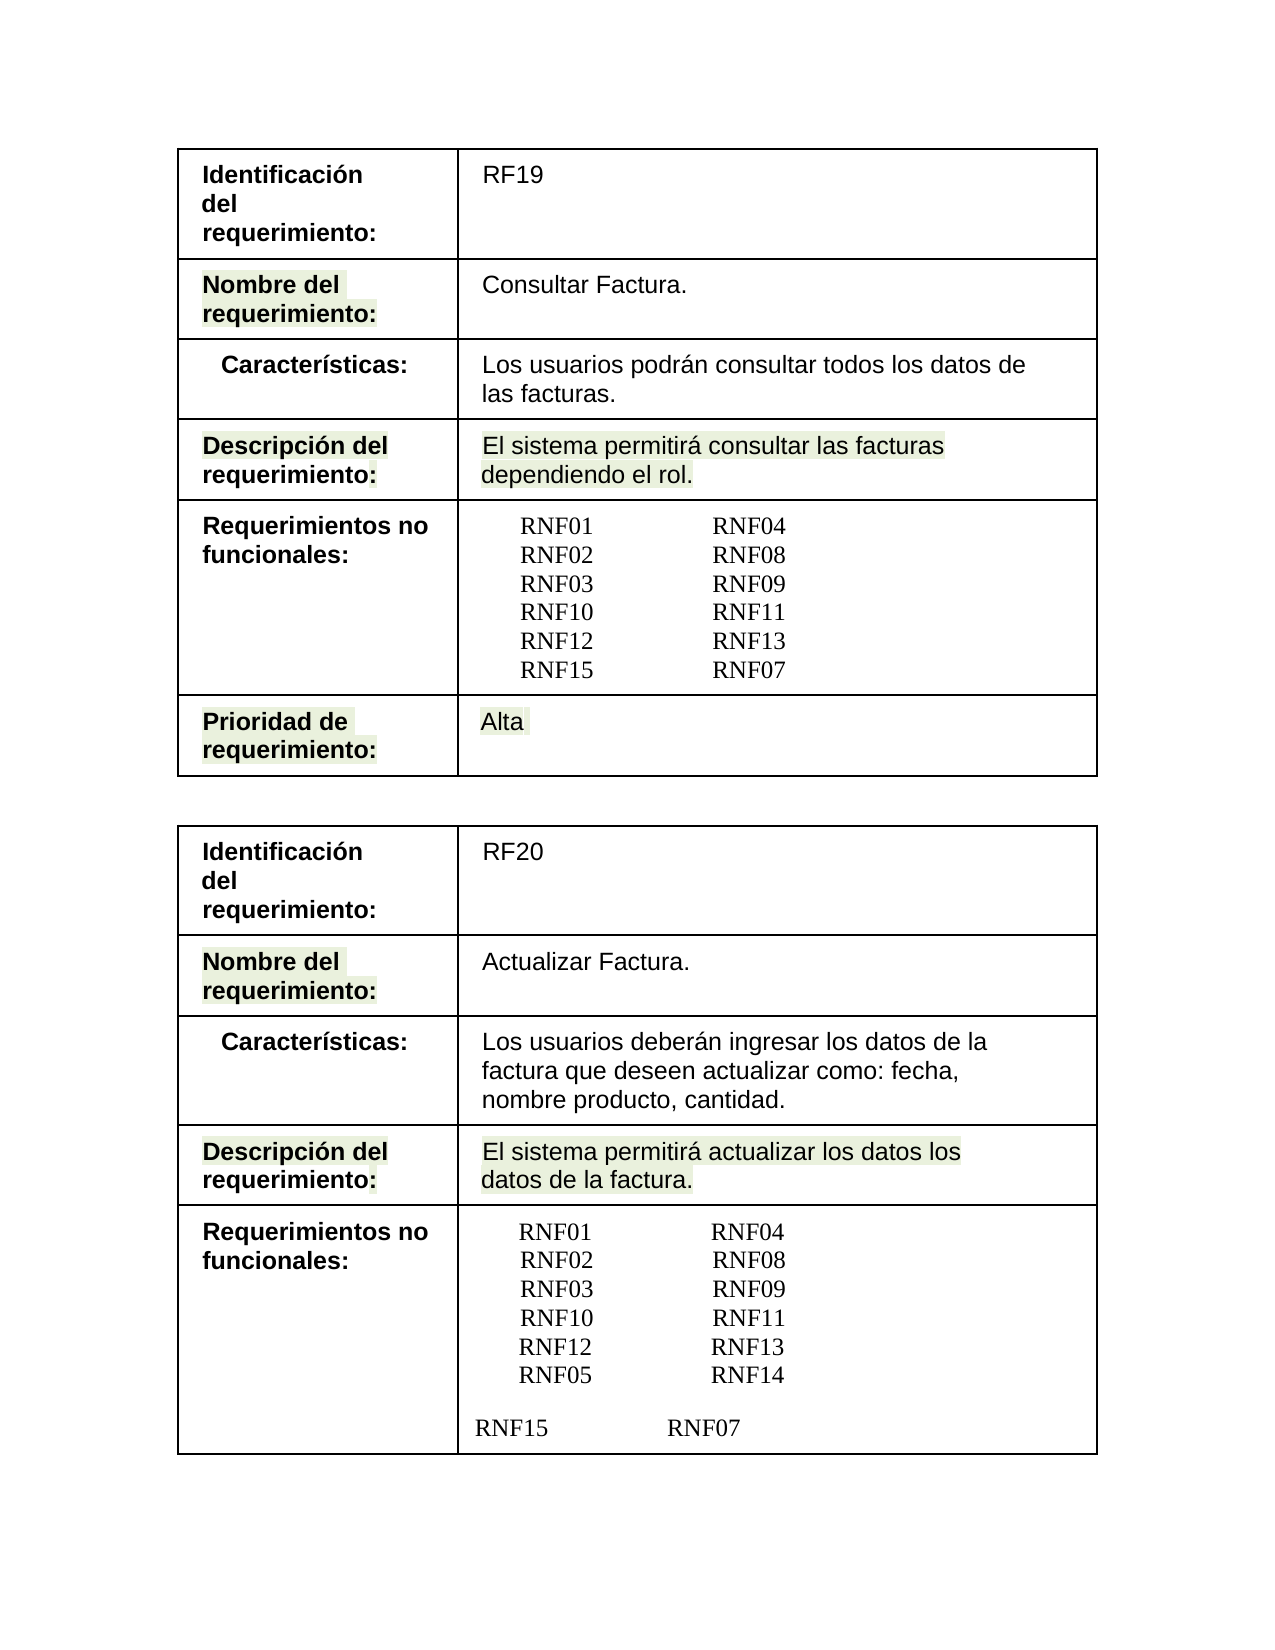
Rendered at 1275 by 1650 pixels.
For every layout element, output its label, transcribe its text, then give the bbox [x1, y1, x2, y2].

table_cell Los usuarios deberán ingresar los datos de la factura que deseen actualizar como: fecha, nombre producto, cantidad. [459, 1017, 1096, 1124]
table_cell Nombre del requerimiento: [179, 936, 457, 1015]
table_cell Los usuarios podrán consultar todos los datos de las facturas. [459, 340, 1096, 418]
table_cell RNF01 RNF04 RNF02 RNF08 RNF03 RNF09 RNF10 RNF11 RNF12 RNF13 RNF15 RNF07 [459, 501, 1096, 694]
table_header Identificación del requerimiento: [179, 150, 457, 257]
table_cell Prioridad de requerimiento: [179, 696, 457, 774]
table_cell Requerimientos no funcionales: [179, 1206, 457, 1452]
table_cell Características: [179, 340, 457, 418]
table_cell Alta [459, 696, 1096, 774]
table_header Identificación del requerimiento: [179, 827, 457, 934]
table_cell El sistema permitirá consultar las facturas dependiendo el rol. [459, 420, 1096, 499]
table_cell Características: [179, 1017, 457, 1124]
table_cell Descripción del requerimiento: [179, 420, 457, 499]
table_cell El sistema permitirá actualizar los datos los datos de la factura. [459, 1126, 1096, 1204]
table_cell RNF01 RNF04 RNF02 RNF08 RNF03 RNF09 RNF10 RNF11 RNF12 RNF13 RNF05 RNF14 RNF15 RNF07 [459, 1206, 1096, 1452]
table_header RF20 [459, 827, 1096, 934]
table_cell Consultar Factura. [459, 260, 1096, 338]
table_cell Actualizar Factura. [459, 936, 1096, 1015]
table_cell Descripción del requerimiento: [179, 1126, 457, 1204]
table_cell Requerimientos no funcionales: [179, 501, 457, 694]
table_cell Nombre del requerimiento: [179, 260, 457, 338]
table_header RF19 [459, 150, 1096, 257]
